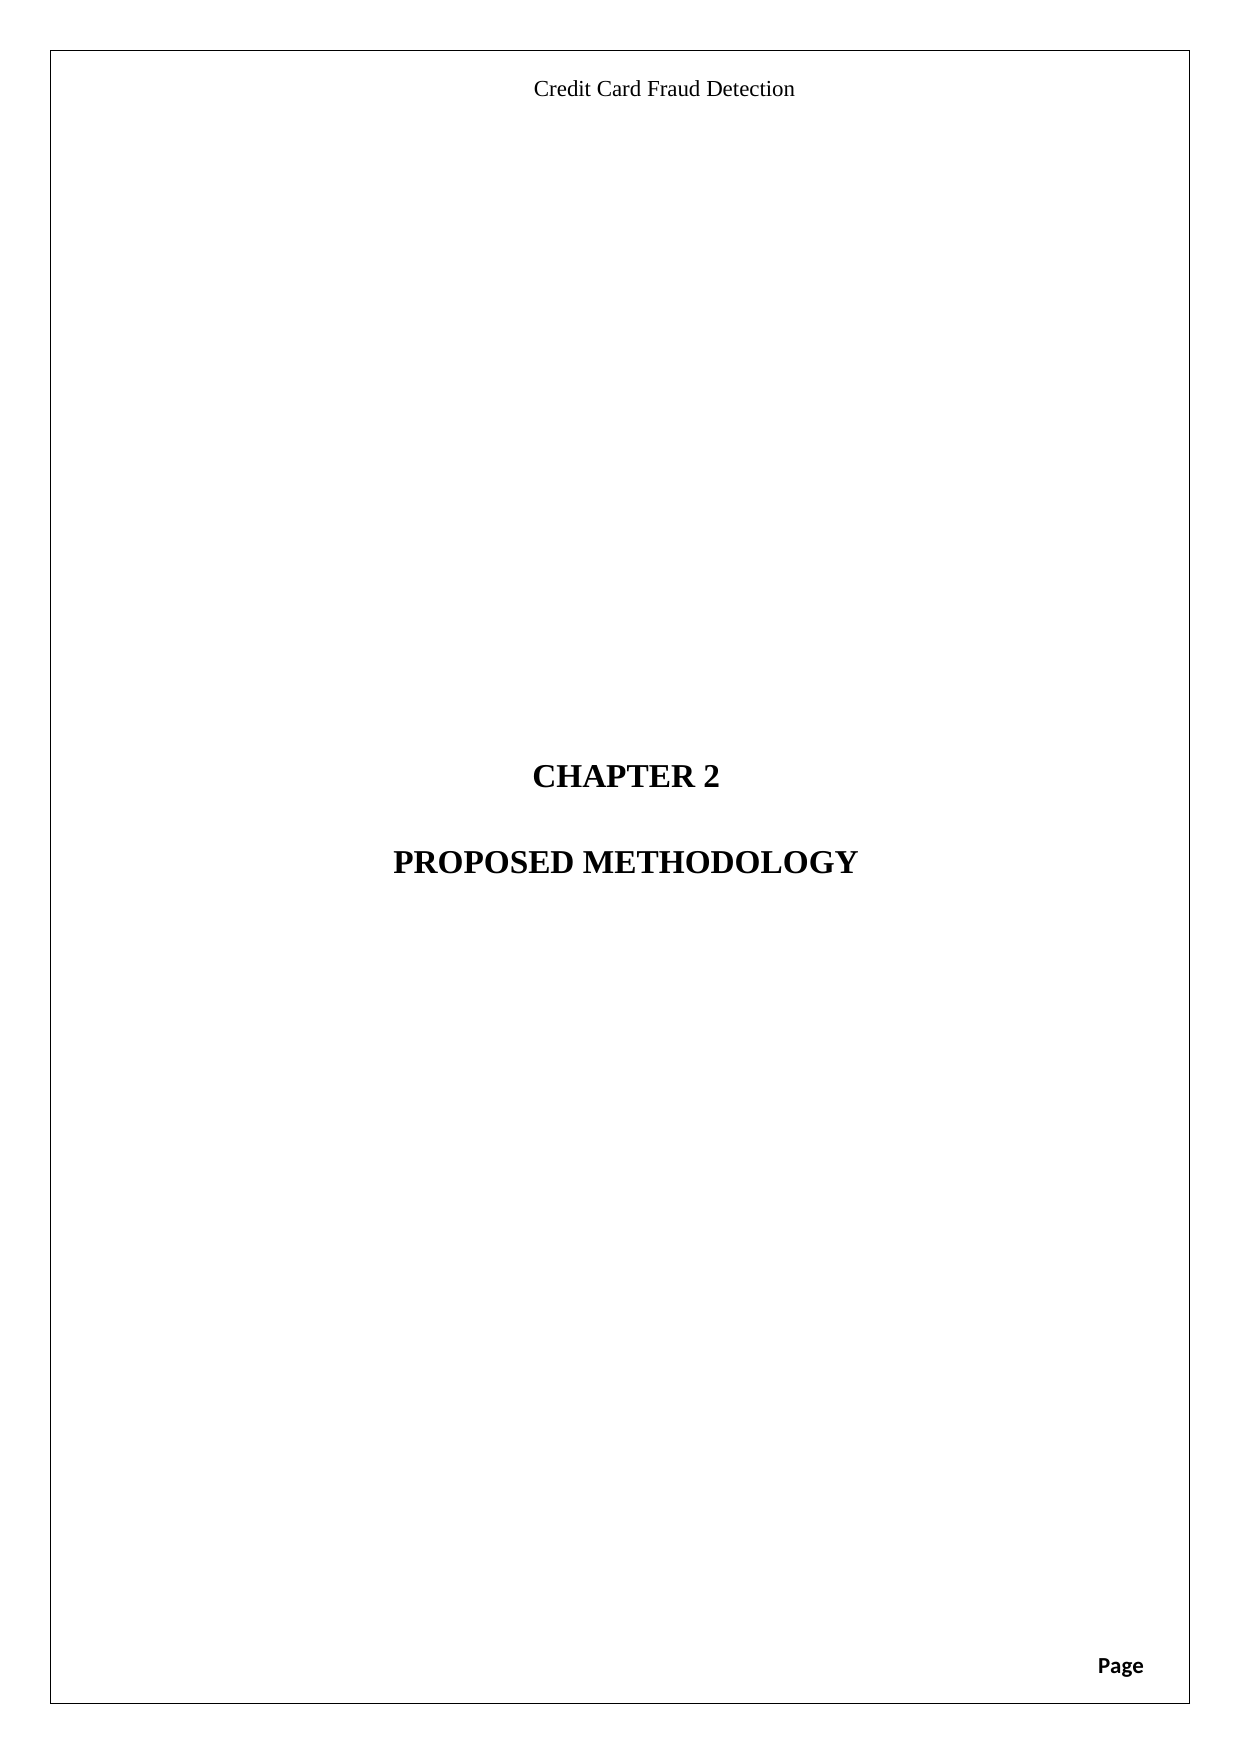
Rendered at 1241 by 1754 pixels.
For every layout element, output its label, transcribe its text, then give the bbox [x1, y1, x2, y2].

text CHAPTER 2 [148, 756, 1104, 794]
text PROPOSED METHODOLOGY [148, 843, 1104, 881]
